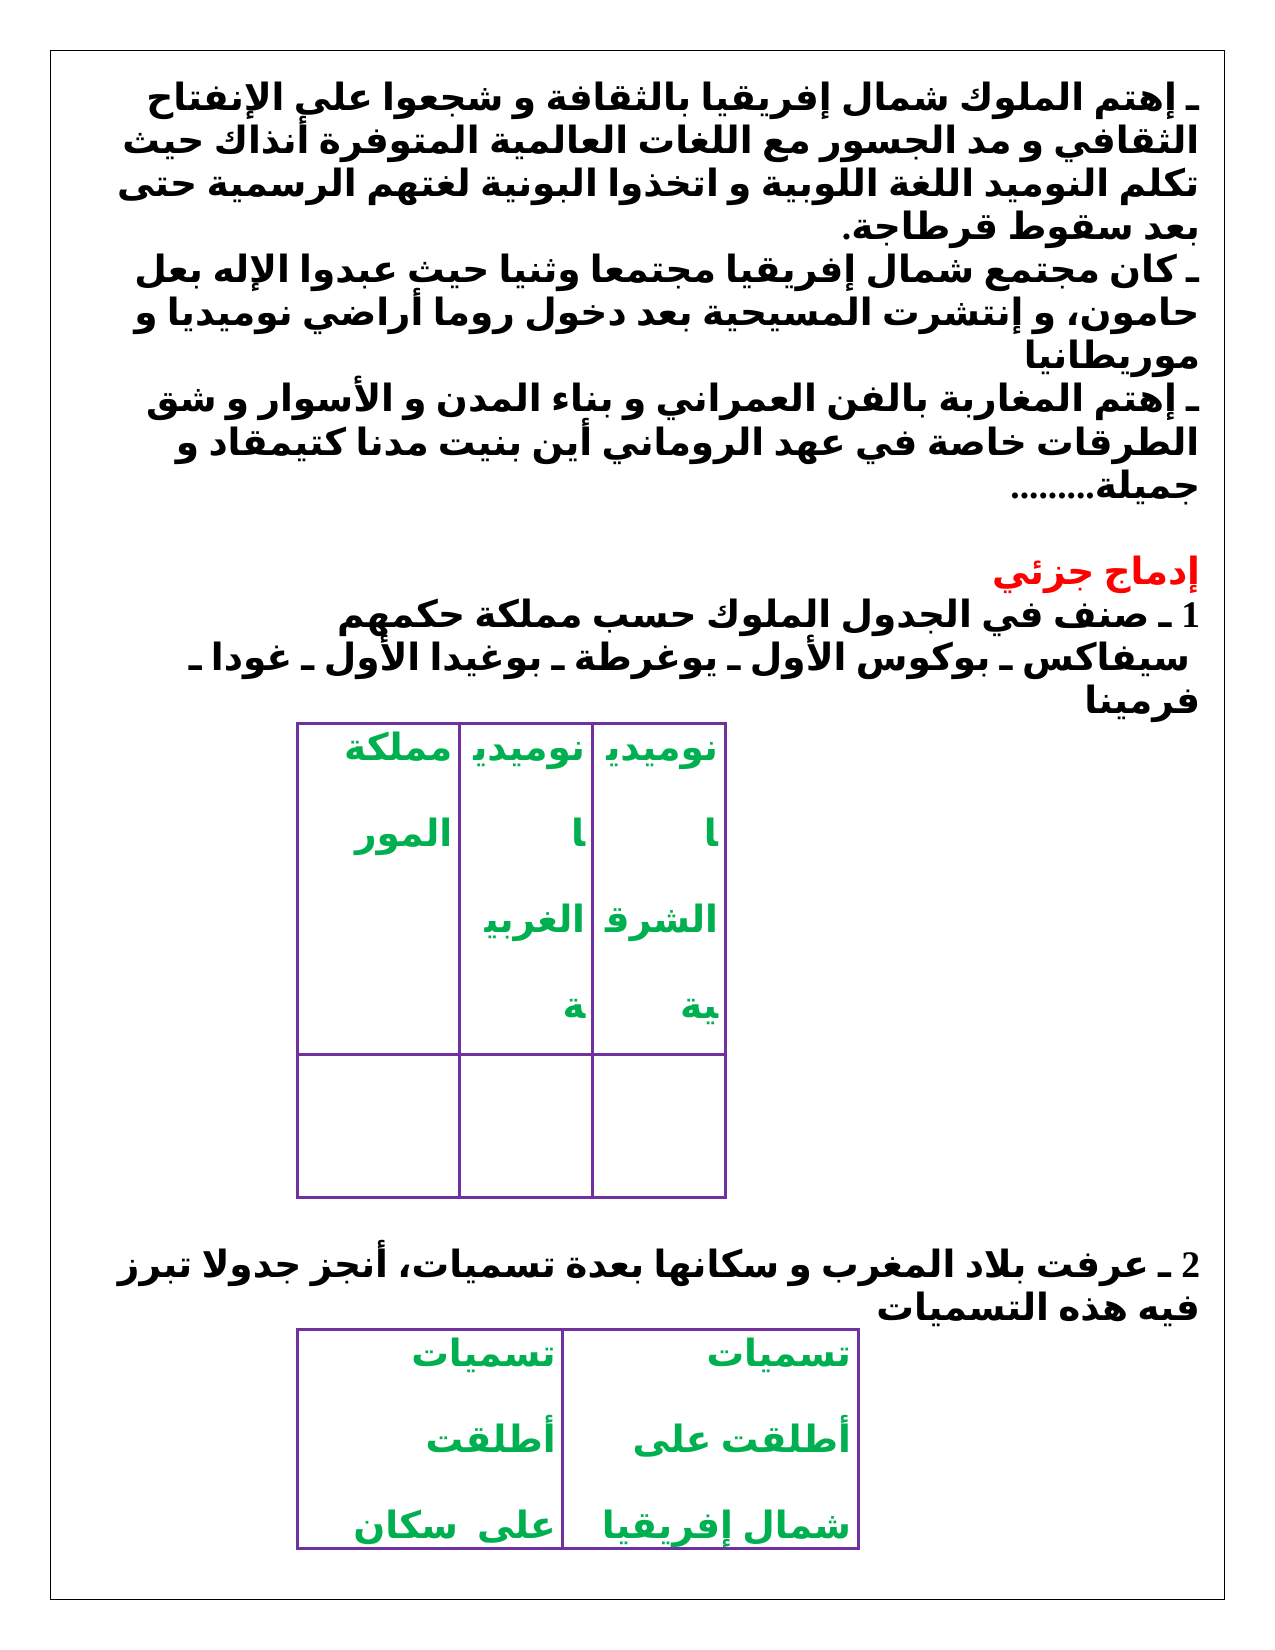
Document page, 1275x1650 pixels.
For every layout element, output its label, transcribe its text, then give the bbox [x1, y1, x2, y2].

text 2 ـ عرفت بلاد المغرب و سكانها بعدة تسميات، أنجز جدولا تبرز فيه هذه التسميات [75, 1199, 1200, 1328]
table_cell [299, 1056, 458, 1196]
table_cell [594, 1056, 724, 1196]
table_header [564, 1331, 857, 1547]
table_header نوميديا الشرقية [594, 725, 724, 1053]
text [75, 75, 1200, 636]
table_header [299, 1331, 561, 1547]
table_header نوميديا الغربية [461, 725, 591, 1053]
text سيفاكس ـ بوكوس الأول ـ يوغرطة ـ بوغيدا الأول ـ غودا ـ فرمينا [75, 636, 1200, 722]
table_cell [461, 1056, 591, 1196]
table_header مملكة المور [299, 725, 458, 1053]
